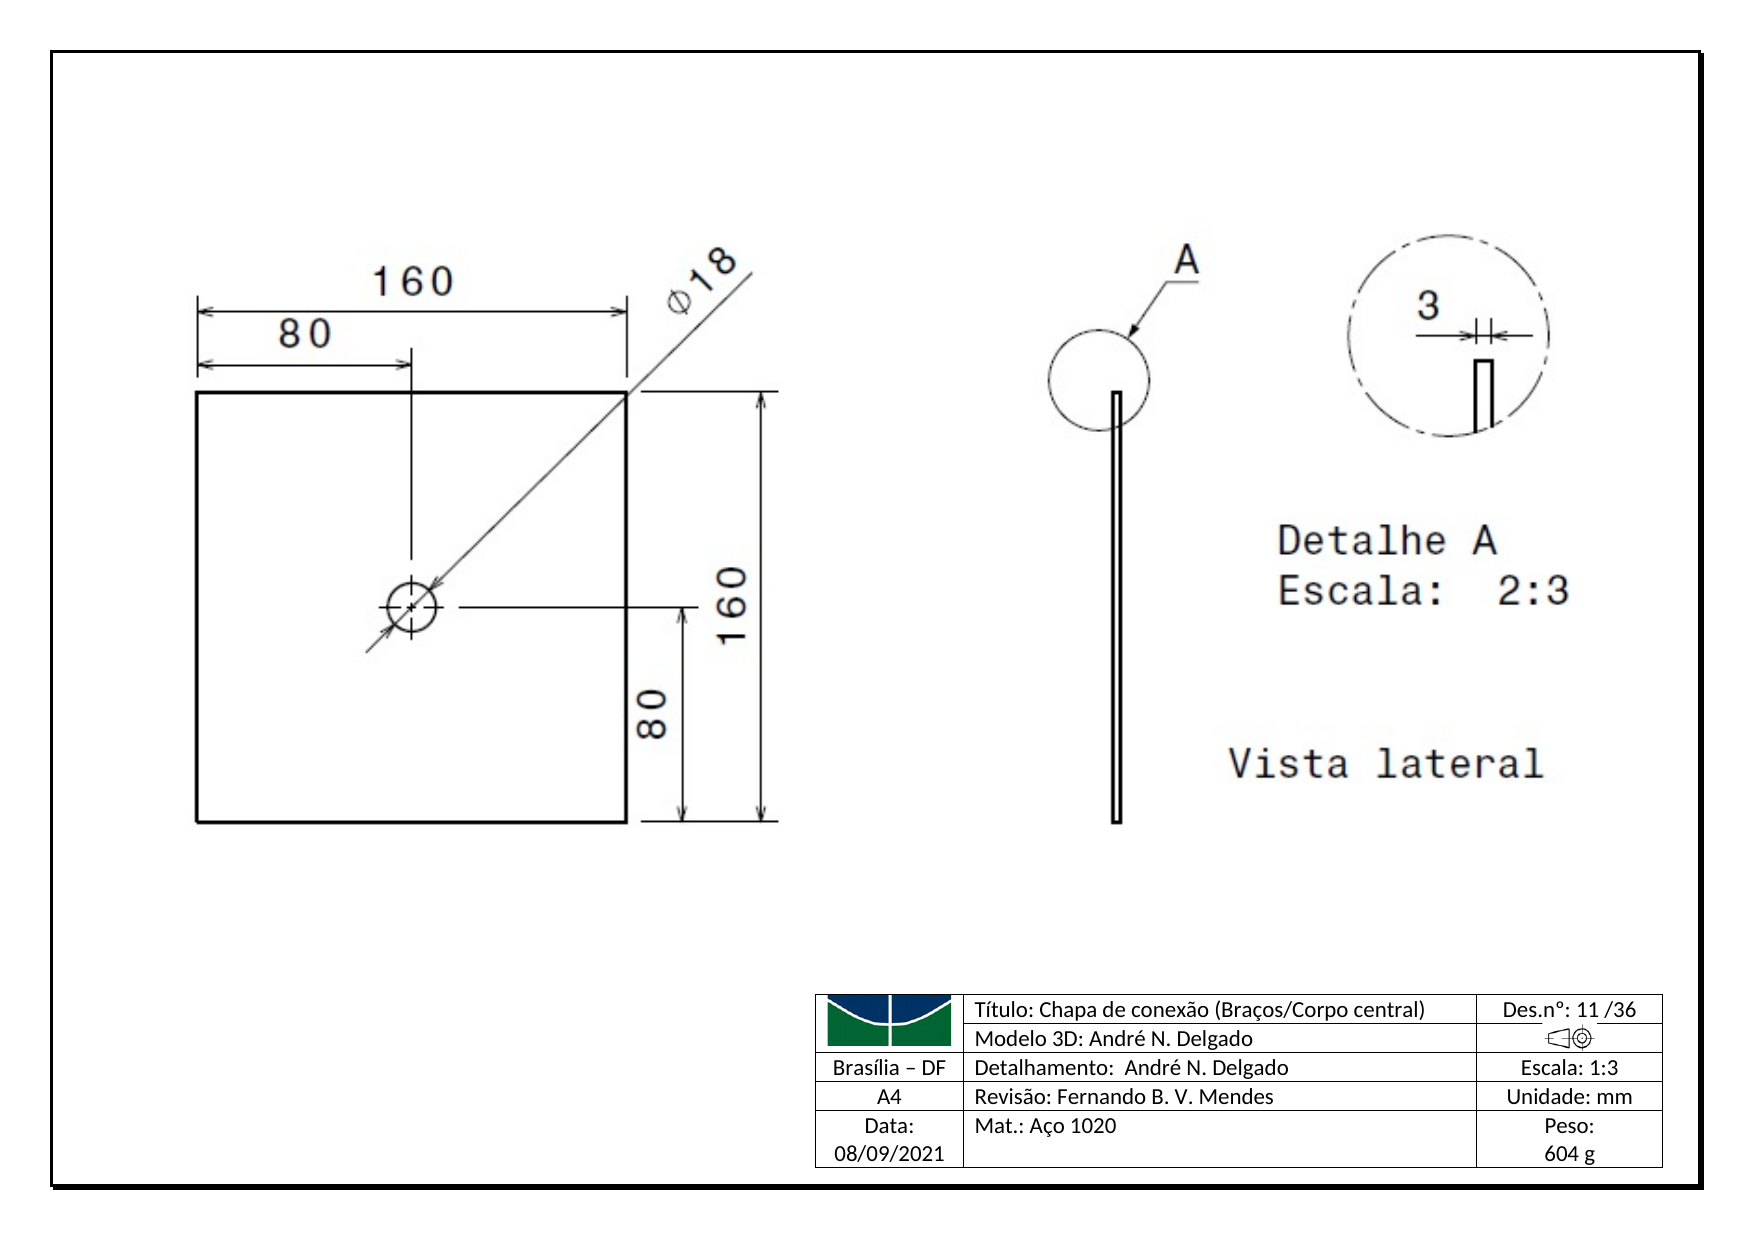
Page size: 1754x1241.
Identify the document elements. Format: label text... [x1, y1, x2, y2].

table_cell A4 [816, 1082, 963, 1110]
table_cell Modelo 3D: André N. Delgado [964, 1024, 1476, 1052]
picture [173, 218, 1578, 847]
table_cell Mat.: Aço 1020 [964, 1111, 1476, 1167]
table_cell Unidade: mm [1477, 1082, 1662, 1110]
picture [1542, 1023, 1597, 1051]
table_header Des.nº: 11 /36 [1477, 995, 1662, 1023]
table_header [816, 995, 963, 1052]
table_cell Detalhamento: André N. Delgado [964, 1053, 1476, 1081]
table_header Título: Chapa de conexão (Braços/Corpo central) [964, 995, 1476, 1023]
picture [827, 995, 952, 1046]
table_cell [1477, 1024, 1662, 1052]
table_cell Peso: 604 g [1477, 1111, 1662, 1167]
table_cell Escala: 1:3 [1477, 1053, 1662, 1081]
table_cell Revisão: Fernando B. V. Mendes [964, 1082, 1476, 1110]
table_cell Data: 08/09/2021 [816, 1111, 963, 1167]
table_cell Brasília – DF [816, 1053, 963, 1081]
